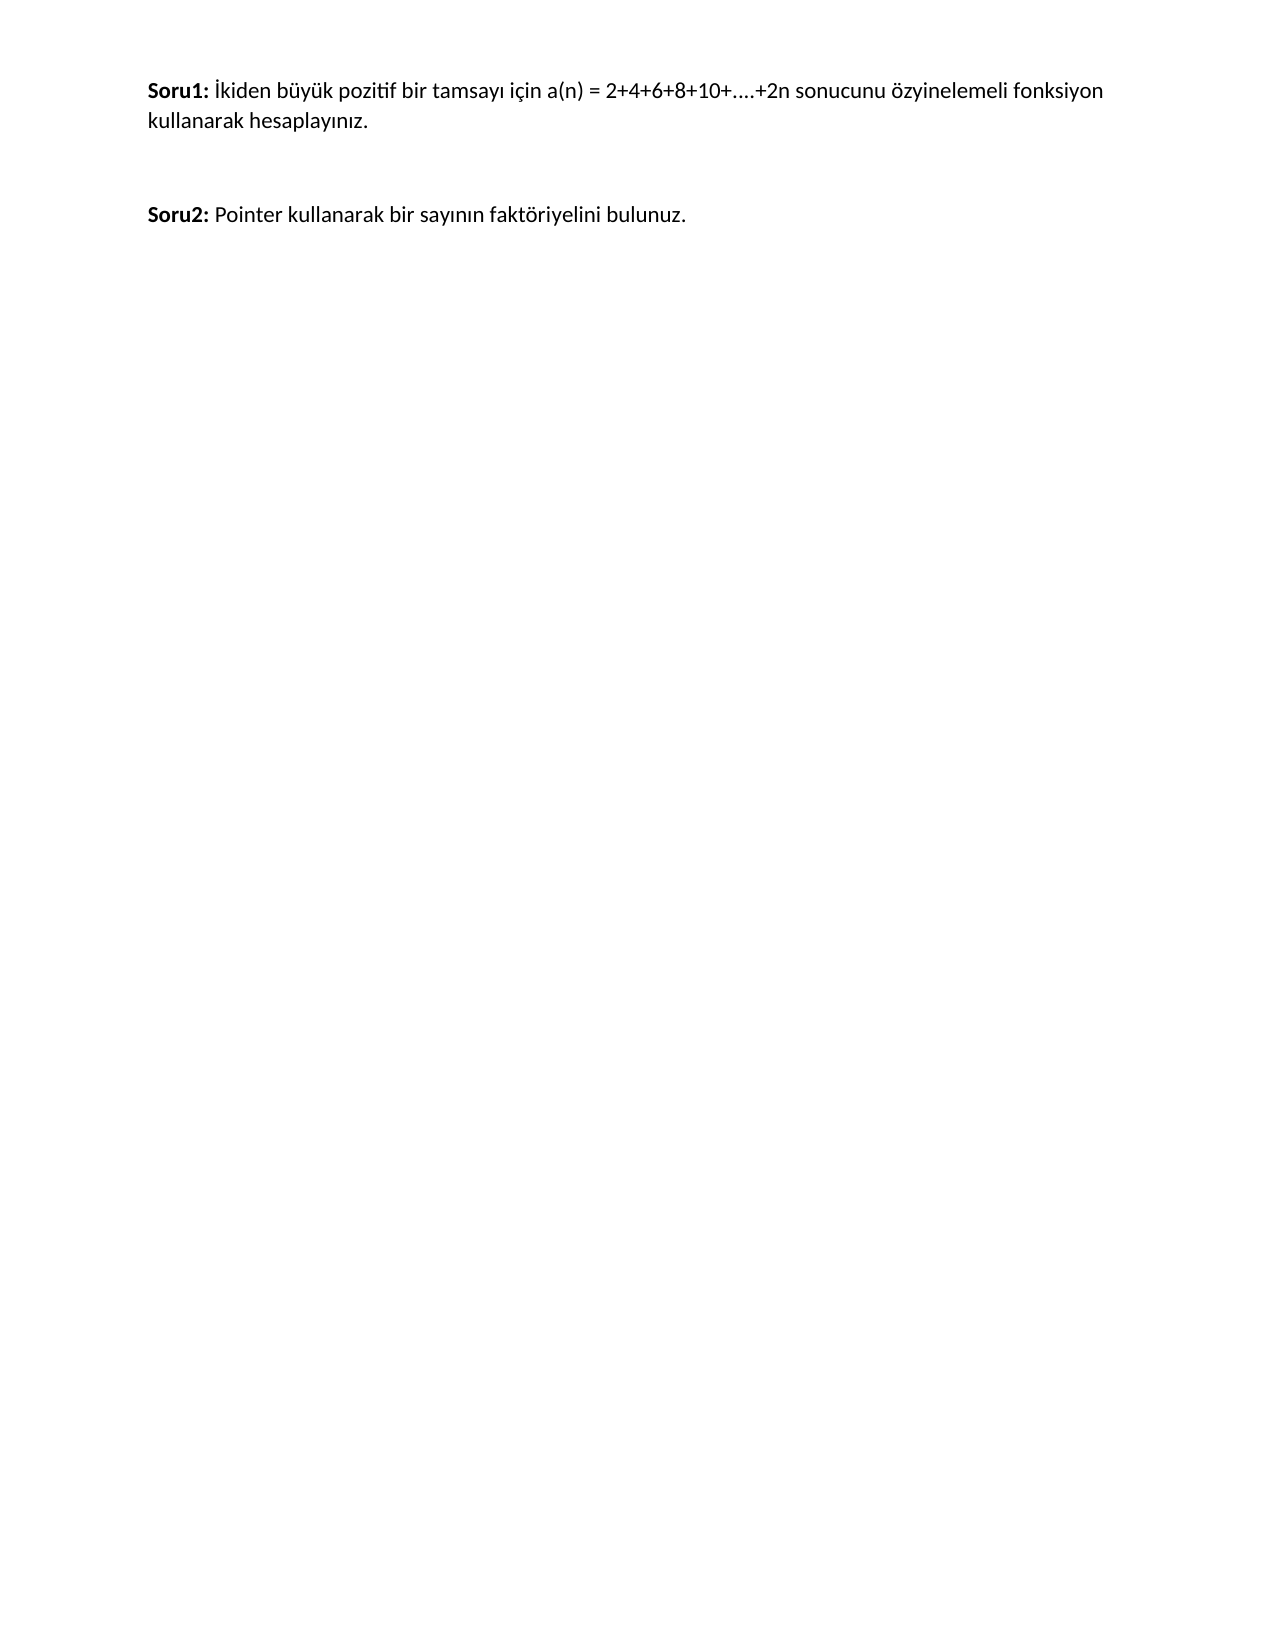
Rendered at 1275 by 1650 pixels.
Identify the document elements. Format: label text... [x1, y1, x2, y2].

text Soru1: İkiden büyük pozitif bir tamsayı için a(n) = 2+4+6+8+10+....+2n sonucunu özyinelemeli fonksiyon kullanarak hesaplayınız. [148, 76, 1127, 135]
text Soru2: Pointer kullanarak bir sayının faktöriyelini bulunuz. [148, 200, 1127, 228]
